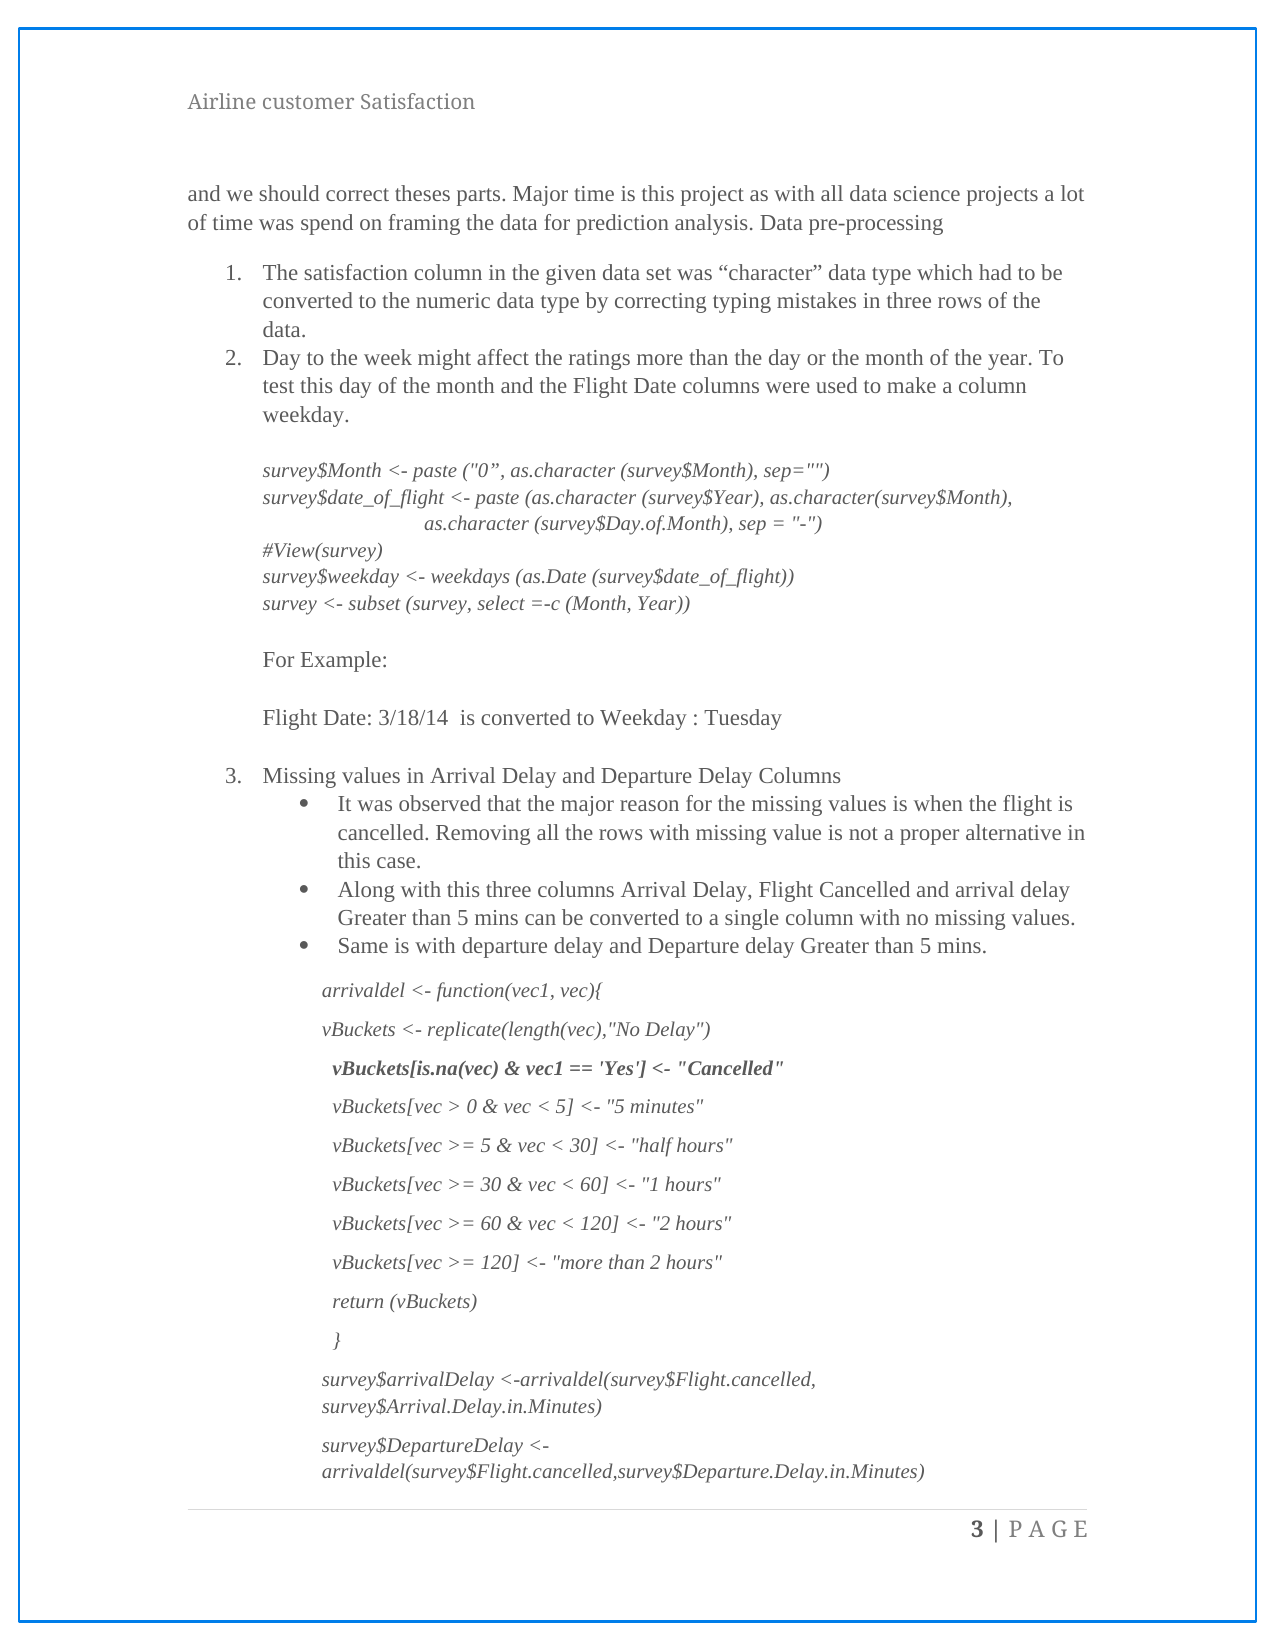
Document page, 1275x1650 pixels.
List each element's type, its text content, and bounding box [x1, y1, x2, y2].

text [187, 180, 1087, 235]
text vBuckets[vec > 0 & vec < 5] <- "5 minutes" [322, 1094, 1087, 1118]
list Along with this three columns Arrival Delay, Flight Cancelled and arrival delay Greater than 5 mins can be converted to a single column with no missing values. [300, 876, 1087, 930]
text survey$DepartureDelay <- arrivaldel(survey$Flight.cancelled,survey$Departure.Delay.in.Minutes) [322, 1433, 1087, 1483]
list #View(survey) [262, 538, 1087, 562]
text } [322, 1328, 1087, 1352]
text return (vBuckets) [322, 1289, 1087, 1313]
text vBuckets[vec >= 30 & vec < 60] <- "1 hours" [322, 1172, 1087, 1196]
text vBuckets <- replicate(length(vec),"No Delay") [322, 1017, 1087, 1041]
list Flight Date: 3/18/14 is converted to Weekday : Tuesday [262, 704, 1087, 730]
list The satisfaction column in the given data set was “character” data type which had to be converted to the numeric data type by correcting typing mistakes in three rows of the data. [225, 259, 1087, 342]
list survey$date_of_flight <- paste (as.character (survey$Year), as.character(survey$Month), [262, 485, 1087, 509]
list survey <- subset (survey, select =-c (Month, Year)) [262, 591, 1087, 615]
text survey$arrivalDelay <-arrivaldel(survey$Flight.cancelled, survey$Arrival.Delay.in.Minutes) [322, 1367, 1087, 1418]
text vBuckets[vec >= 120] <- "more than 2 hours" [322, 1250, 1087, 1274]
list Same is with departure delay and Departure delay Greater than 5 mins. [300, 932, 1087, 959]
list Day to the week might affect the ratings more than the day or the month of the year. To test this day of the month and the Flight Date columns were used to make a column weekday. [225, 344, 1087, 427]
list It was observed that the major reason for the missing values is when the flight is cancelled. Removing all the rows with missing value is not a proper alternative in this case. [300, 790, 1087, 873]
text vBuckets[vec >= 60 & vec < 120] <- "2 hours" [322, 1211, 1087, 1235]
list survey$Month <- paste ("0”, as.character (survey$Month), sep="") [262, 458, 1087, 482]
text vBuckets[vec >= 5 & vec < 30] <- "half hours" [322, 1133, 1087, 1157]
text arrivaldel <- function(vec1, vec){ [322, 978, 1087, 1002]
list survey$weekday <- weekdays (as.Date (survey$date_of_flight)) [262, 564, 1087, 588]
list For Example: [262, 646, 1087, 672]
text vBuckets[is.na(vec) & vec1 == 'Yes'] <- "Cancelled" [322, 1056, 1087, 1079]
list Missing values in Arrival Delay and Departure Delay Columns [225, 762, 1087, 788]
list as.character (survey$Day.of.Month), sep = "-") [262, 511, 1087, 535]
